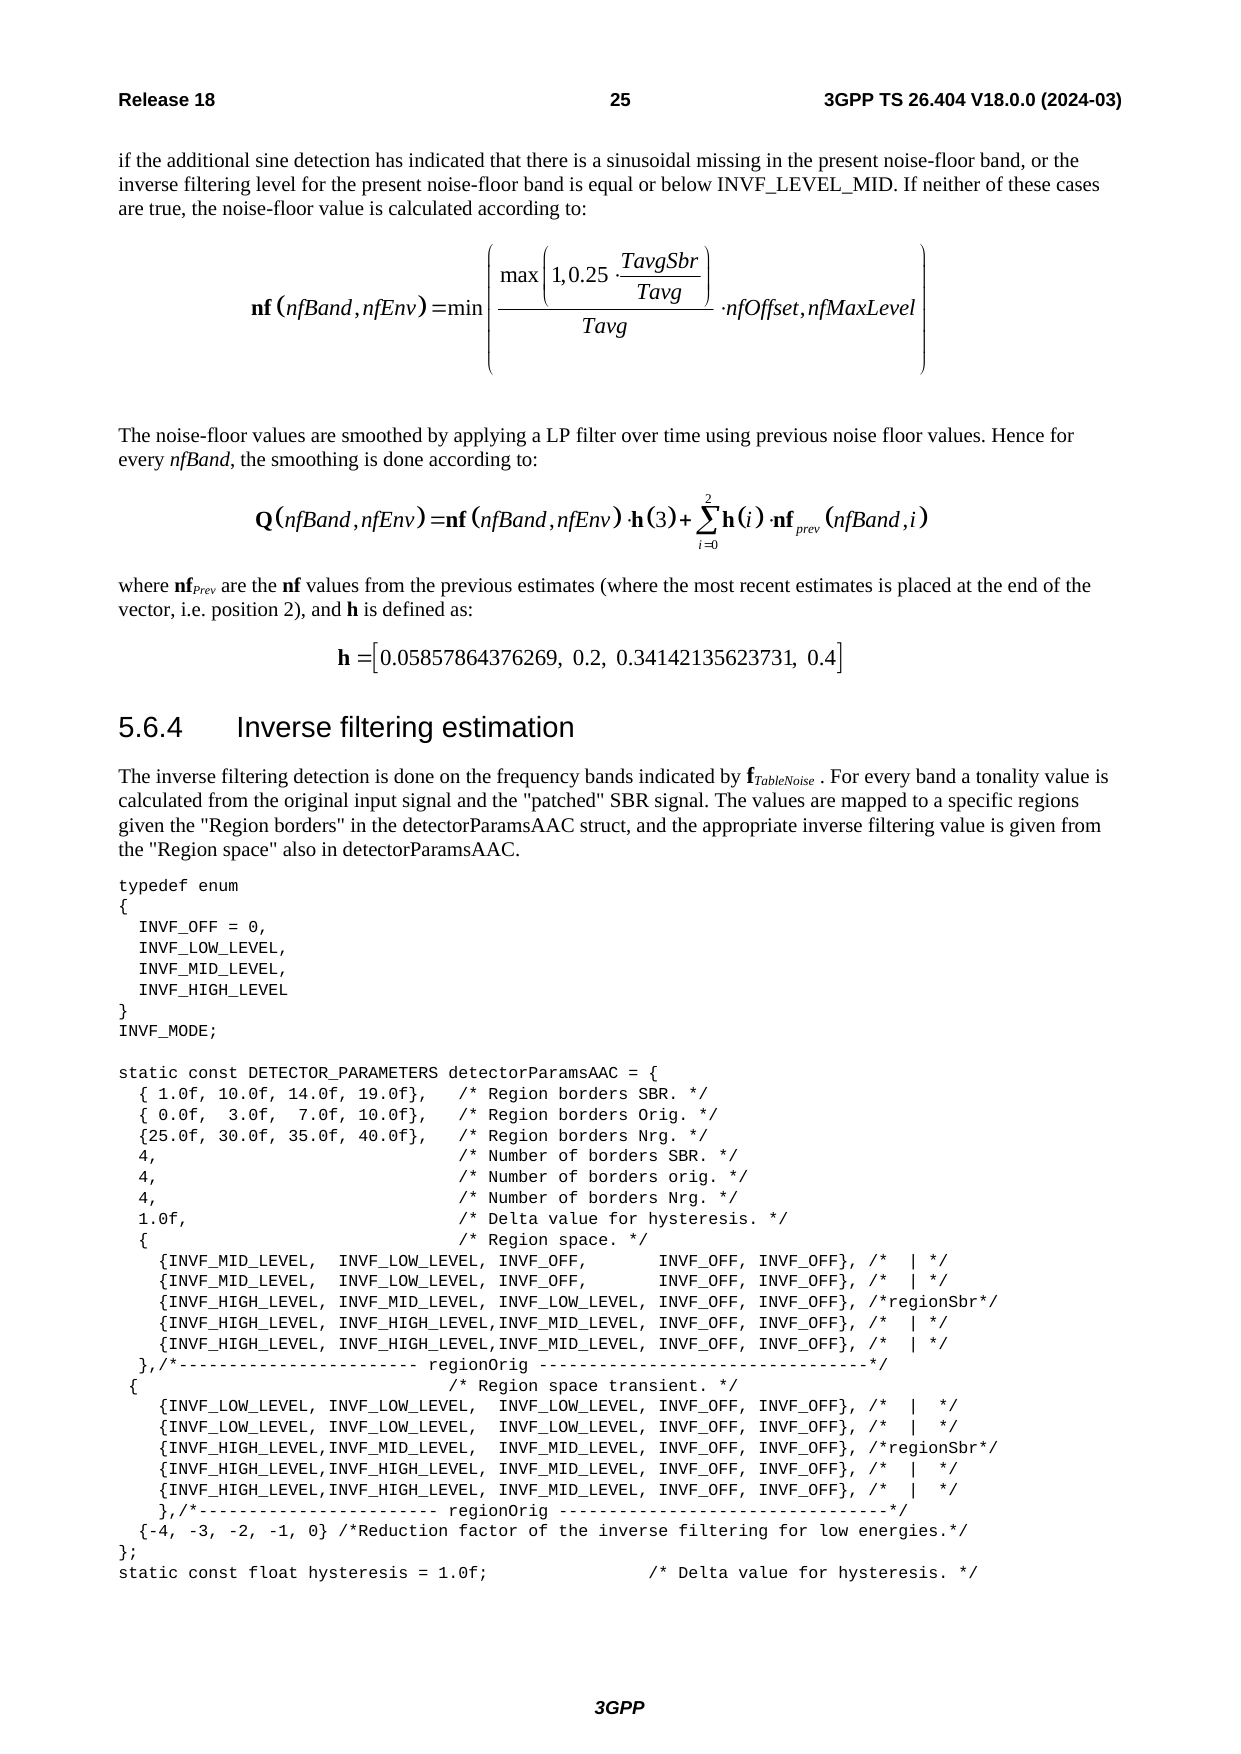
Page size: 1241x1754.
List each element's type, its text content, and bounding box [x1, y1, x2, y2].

text {INVF_HIGH_LEVEL,INVF_HIGH_LEVEL, INVF_MID_LEVEL, INVF_OFF, INVF_OFF}, /* | */ [118, 1463, 912, 1477]
text } [118, 1004, 1122, 1019]
text { /* Region space transient. */ [118, 1379, 1122, 1394]
text { /* Region space. */ [118, 1233, 1122, 1248]
text {INVF_HIGH_LEVEL, INVF_HIGH_LEVEL,INVF_MID_LEVEL, INVF_OFF, INVF_OFF}, /* | */ [118, 1317, 912, 1331]
text INVF__LEVEL, [118, 942, 1122, 956]
text },/*------------------------ regionOrig ---------------------------------*/ [118, 1504, 1122, 1519]
text {INVF__LEVEL, INVF__LEVEL, INVF__LEVEL, INVF_OFF, INVF_OFF}, /* | */ [118, 1421, 1122, 1436]
text typedef enum [118, 879, 1122, 894]
text INVF_HIGH_LEVEL [118, 983, 1122, 998]
text {25.0f, 30.0f, 35.0f, 40.0f}, /* Region borders Nrg. */ [118, 1129, 1122, 1144]
text {INVF_MID_LEVEL, INVF__LEVEL, INVF_OFF, INVF_OFF, INVF_OFF}, /* | */ [118, 1275, 1122, 1290]
text static const float hysteresis = 1.0f; /* Delta value for hysteresis. */ [118, 1567, 1122, 1581]
text {INVF_HIGH_LEVEL,INVF_HIGH_LEVEL, INVF_MID_LEVEL, INVF_OFF, INVF_OFF}, /* | */ [118, 1483, 912, 1498]
text INVF_OFF = 0, [118, 921, 1122, 936]
text 4, /* Number of borders . */ [118, 1150, 1122, 1165]
text static const DETECTOR_PARAMETERS detectorParamsAAC = { [118, 1067, 1122, 1081]
text The inverse filtering detection is done on the frequency bands indicated by fTableNoise . For every band a tonality value is calculated from the original input signal and the "patched" signal. The values are mapped to a specific regions given the "Region borders" in the detectorParamsAAC struct, and the appropriate inverse filtering value is given from the "Region space" also in detectorParamsAAC. [118, 762, 1122, 861]
text {INVF_MID_LEVEL, INVF__LEVEL, INVF_OFF, INVF_OFF, INVF_OFF}, /* | */ [118, 1254, 912, 1269]
subtitle 5.6.4 Inverse filtering estimation [118, 710, 1122, 743]
text { 0.0f, 3.0f, 7.0f, 10.0f}, /* Region borders Orig. */ [118, 1108, 1122, 1123]
text INVF_MODE; [118, 1025, 1122, 1040]
text {INVF_HIGH_LEVEL, INVF_HIGH_LEVEL,INVF_MID_LEVEL, INVF_OFF, INVF_OFF}, /* | */ [118, 1338, 912, 1352]
text The noise-floor values are smoothed by applying a LP filter over time using previous noise floor values. Hence for every nfBand, the smoothing is done according to: [118, 423, 1122, 471]
text },/*------------------------ regionOrig ---------------------------------*/ [118, 1358, 1122, 1373]
text {INVF_HIGH_LEVEL, INVF_MID_LEVEL, INVF__LEVEL, INVF_OFF, INVF_OFF}, /*regionSbr*/ [118, 1296, 1122, 1311]
text {INVF_HIGH_LEVEL,INVF_MID_LEVEL, INVF_MID_LEVEL, INVF_OFF, INVF_OFF}, /*regionSbr*/ [118, 1442, 1122, 1456]
text {INVF__LEVEL, INVF__LEVEL, INVF__LEVEL, INVF_OFF, INVF_OFF}, /* | */ [118, 1400, 1122, 1415]
text 4, /* Number of borders orig. */ [118, 1171, 1122, 1186]
text {-4, -3, -2, -1, 0} /*Reduction factor of the inverse filtering for low energies.*/ [118, 1525, 1122, 1540]
text 4, /* Number of borders Nrg. */ [118, 1192, 1122, 1206]
text { 1.0f, 10.0f, 14.0f, 19.0f}, /* Region borders . */ [118, 1088, 1122, 1102]
text }; [118, 1546, 1122, 1561]
text INVF_MID_LEVEL, [118, 963, 1122, 977]
text 1.0f, /* Delta value for hysteresis. */ [118, 1213, 1122, 1227]
text if the additional sine detection has indicated that there is a sinusoidal missing in the present noise-floor band, or the inverse filtering level for the present noise-floor band is equal or below INVF_LEVEL_MID. If neither of these cases are true, the noise-floor value is calculated according to: [118, 147, 1122, 220]
text where nfPrev are the nf values from the previous estimates (where the most recent estimates is placed at the end of the vector, i.e. position 2), and h is defined as: [118, 573, 1122, 621]
text { [118, 900, 1122, 915]
